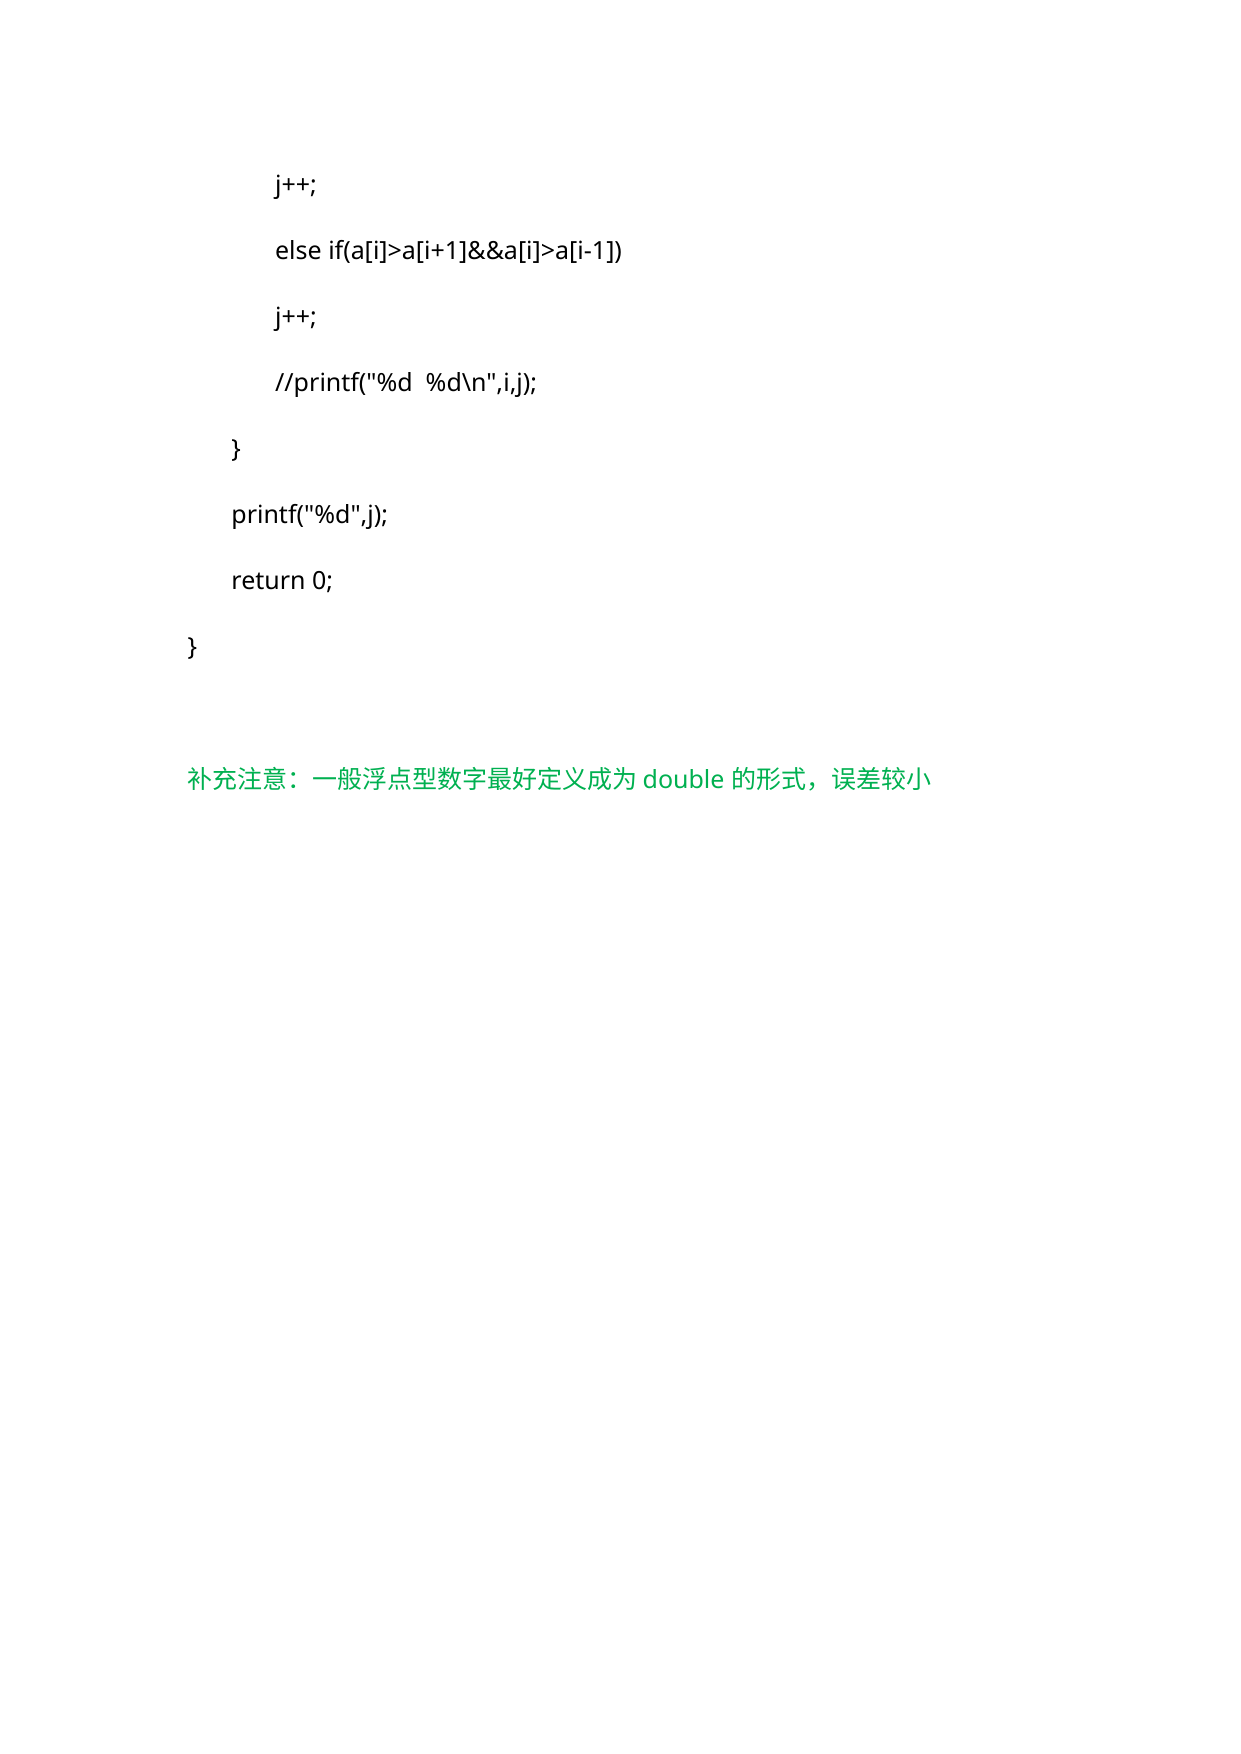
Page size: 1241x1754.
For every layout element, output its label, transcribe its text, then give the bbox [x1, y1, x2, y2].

text } [187, 415, 1053, 481]
text else if(a[i]>a[i+1]&&a[i]>a[i-1]) [187, 217, 1053, 283]
text } [187, 613, 1053, 679]
text j++; [187, 151, 1053, 217]
text printf("%d",j); [187, 481, 1053, 547]
text 补充注意：一般浮点型数字最好定义成为double 的形式，误差较小 [187, 745, 1053, 811]
text j++; [187, 283, 1053, 349]
text return 0; [187, 547, 1053, 613]
text //printf("%d %d\n",i,j); [187, 349, 1053, 415]
